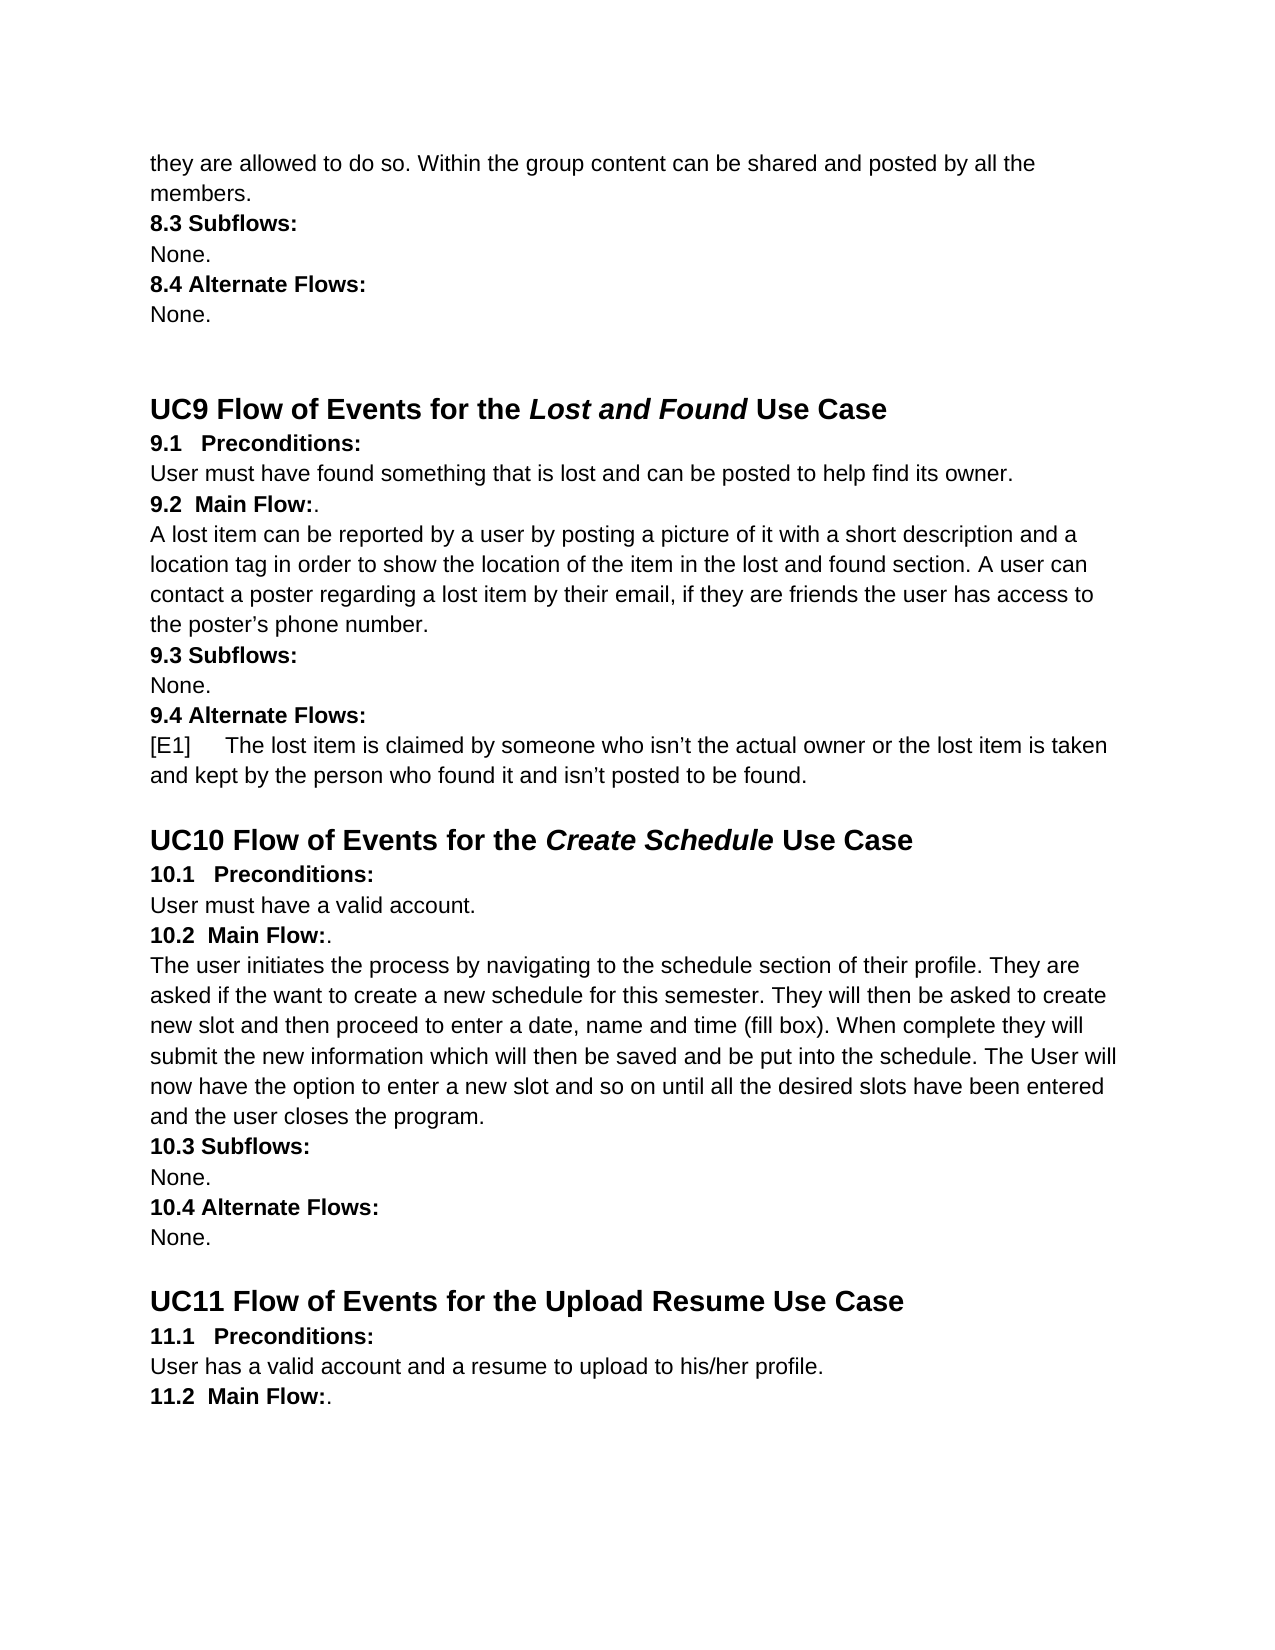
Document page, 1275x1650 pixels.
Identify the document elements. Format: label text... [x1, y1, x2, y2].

text 9.3 Subflows: [150, 642, 1125, 668]
text 10.2 Main Flow:. [150, 922, 1125, 948]
text UC10 Flow of Events for the Create Schedule Use Case [150, 823, 1125, 856]
text 8.4 Alternate Flows: [150, 271, 1125, 297]
text User must have a valid account. [150, 892, 1125, 918]
text None. [150, 1224, 1125, 1250]
text 10.1 Preconditions: [150, 861, 1125, 888]
text None. [150, 672, 1125, 698]
text UC9 Flow of Events for the Lost and Found Use Case [150, 392, 1125, 425]
text UC11 Flow of Events for the Upload Resume Use Case [150, 1284, 1125, 1318]
text 10.3 Subflows: [150, 1133, 1125, 1160]
text 11.1 Preconditions: [150, 1323, 1125, 1349]
text 10.4 Alternate Flows: [150, 1194, 1125, 1220]
text 8.3 Subflows: [150, 210, 1125, 237]
text User has a valid account and a resume to upload to his/her profile. [150, 1353, 1125, 1379]
text None. [150, 1163, 1125, 1190]
text User must have found something that is lost and can be posted to help find its owner. [150, 460, 1125, 487]
text A lost item can be reported by a user by posting a picture of it with a short description and a location tag in order to show the location of the item in the lost and found section. A user can contact a poster regarding a lost item by their email, if they are friends the user has access to the poster’s phone number. [150, 521, 1125, 638]
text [150, 150, 1125, 207]
text 11.2 Main Flow:. [150, 1383, 1125, 1410]
text The user initiates the process by navigating to the schedule section of their profile. They are asked if the want to create a new schedule for this semester. They will then be asked to create new slot and then proceed to enter a date, name and time (fill box). When complete they will submit the new information which will then be saved and be put into the schedule. The User will now have the option to enter a new slot and so on until all the desired slots have been entered and the user closes the program. [150, 952, 1125, 1129]
text 9.4 Alternate Flows: [150, 702, 1125, 728]
text None. [150, 301, 1125, 327]
text 9.2 Main Flow:. [150, 491, 1125, 517]
text 9.1 Preconditions: [150, 430, 1125, 457]
text [E1] The lost item is claimed by someone who isn’t the actual owner or the lost item is taken and kept by the person who found it and isn’t posted to be found. [150, 732, 1125, 789]
text None. [150, 241, 1125, 267]
